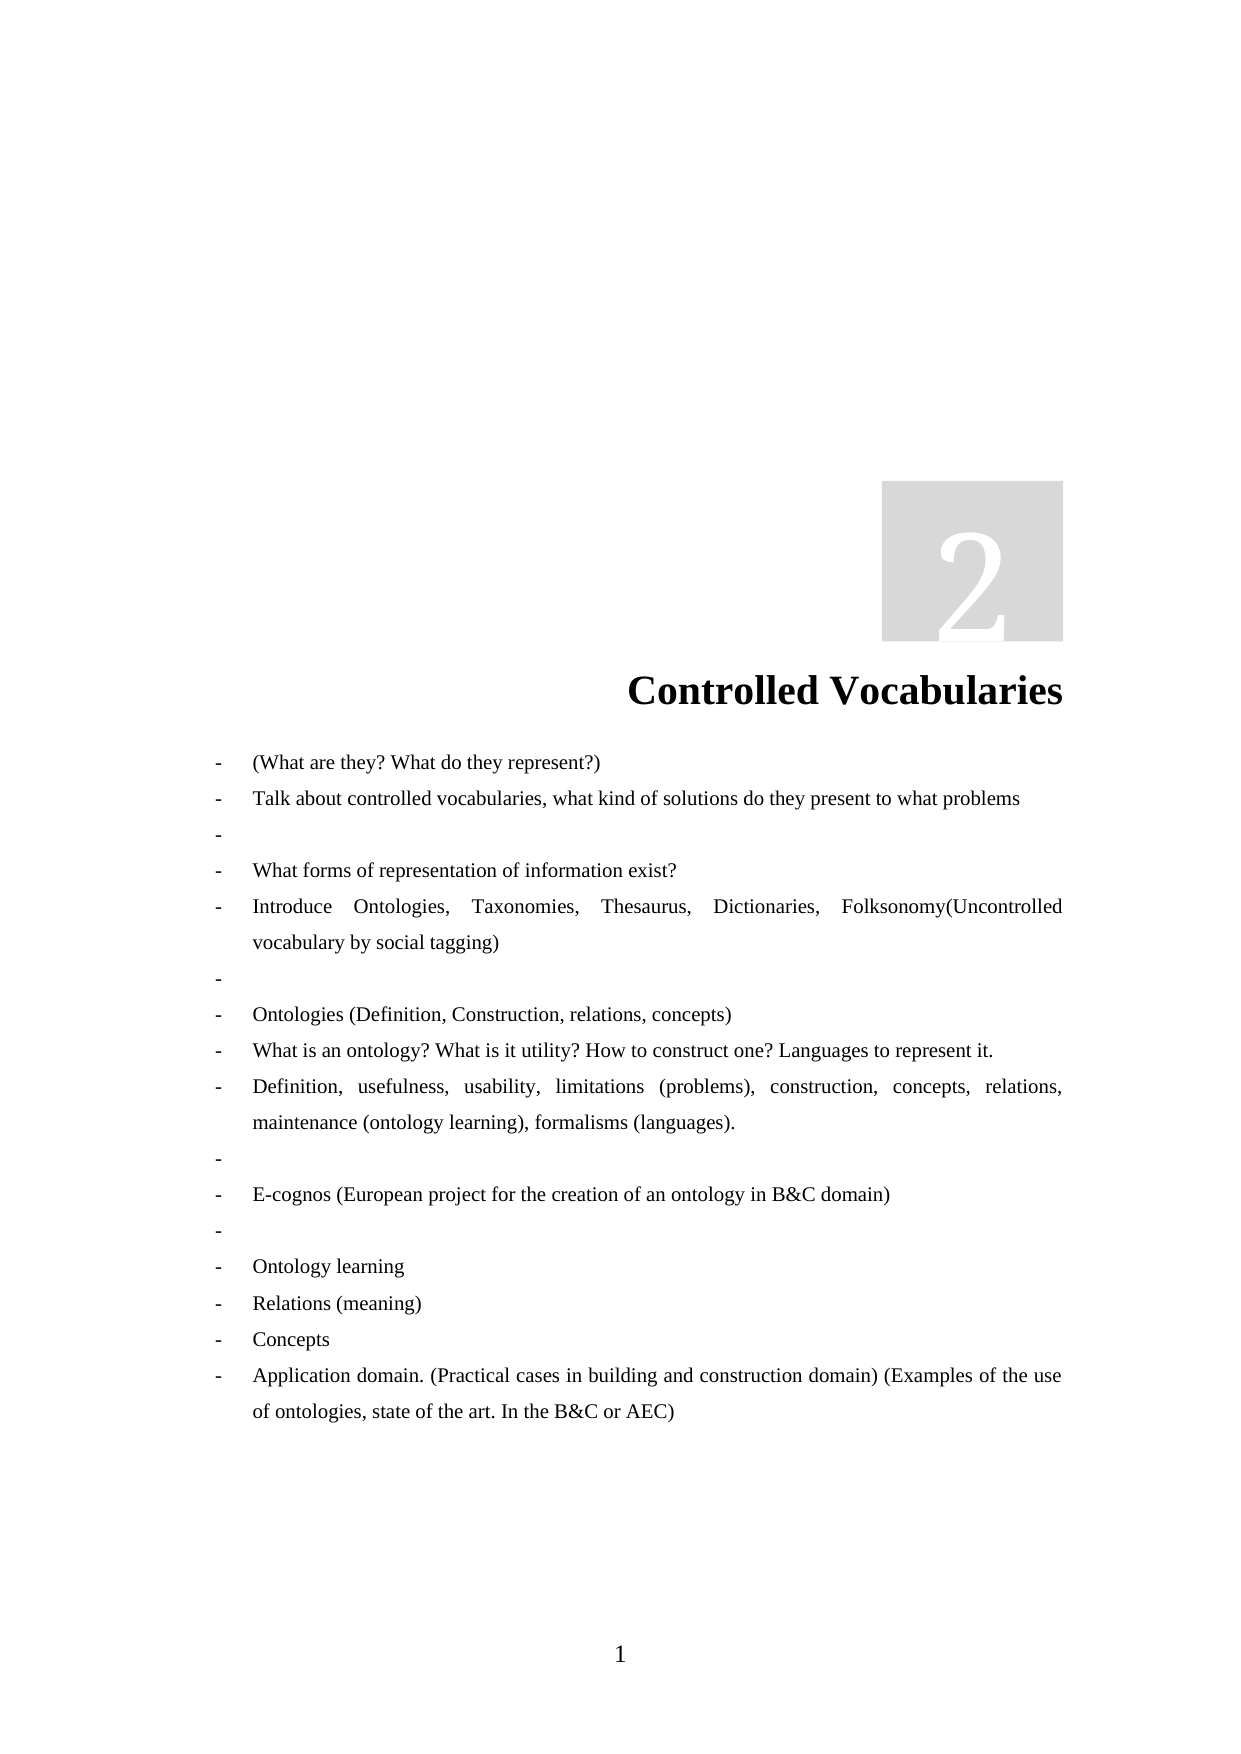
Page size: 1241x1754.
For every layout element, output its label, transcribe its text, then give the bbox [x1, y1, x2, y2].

subtitle Controlled Vocabularies [177, 665, 1063, 713]
list Ontology learning [215, 1254, 1063, 1278]
list E-cognos (European project for the creation of an ontology in B&C domain) [215, 1182, 1063, 1206]
list Relations (meaning) [215, 1290, 1063, 1314]
list What forms of representation of information exist? [215, 858, 1063, 882]
list Talk about controlled vocabularies, what kind of solutions do they present to what problems [215, 786, 1063, 810]
list What is an ontology? What is it utility? How to construct one? Languages to represent it. [215, 1038, 1063, 1062]
list Application domain. (Practical cases in building and construction domain) (Examples of the use of ontologies, state of the art. In the B&C or AEC) [215, 1362, 1063, 1423]
list Introduce Ontologies, Taxonomies, Thesaurus, Dictionaries, Folksonomy(Uncontrolled vocabulary by social tagging) [215, 894, 1063, 954]
list (What are they? What do they represent?) [215, 750, 1063, 774]
list Definition, usefulness, usability, limitations (problems), construction, concepts, relations, maintenance (ontology learning), formalisms (languages). [215, 1074, 1063, 1134]
list Concepts [215, 1326, 1063, 1351]
list Ontologies (Definition, Construction, relations, concepts) [215, 1002, 1063, 1026]
